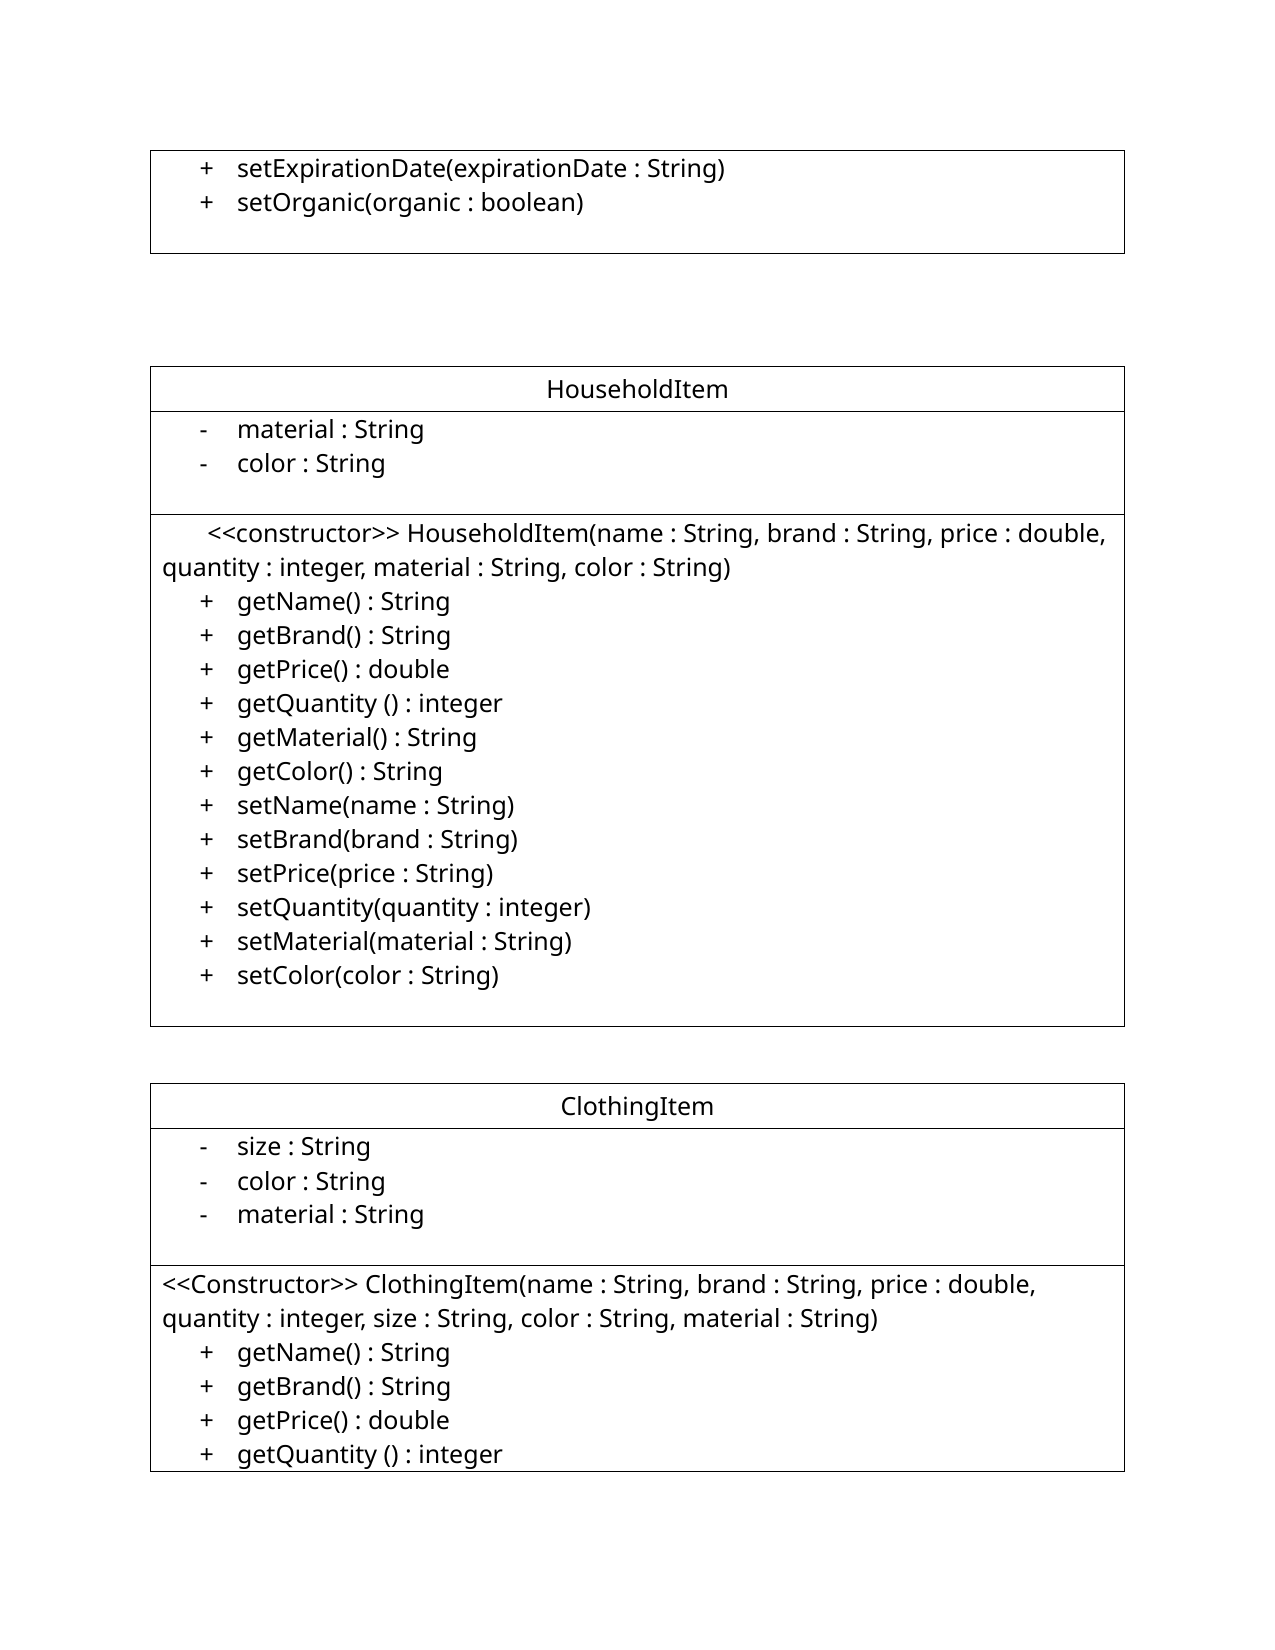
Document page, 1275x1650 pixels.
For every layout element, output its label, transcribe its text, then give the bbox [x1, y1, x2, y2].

table_header ClothingItem [151, 1084, 1124, 1128]
table_cell <<constructor>> HouseholdItem(name : String, brand : String, price : double, quantity : integer, material : String, color : String) getName() : String getBrand() : String getPrice() : double getQuantity () : integer getMaterial() : String getColor() : String setName(name : String) setBrand(brand : String) setPrice(price : String) setQuantity(quantity : integer) setMaterial(material : String) setColor(color : String) [151, 515, 1124, 1026]
table_header HouseholdItem [151, 367, 1124, 411]
table_cell size : String color : String material : String [151, 1129, 1124, 1265]
table_cell material : String color : String [151, 412, 1124, 514]
